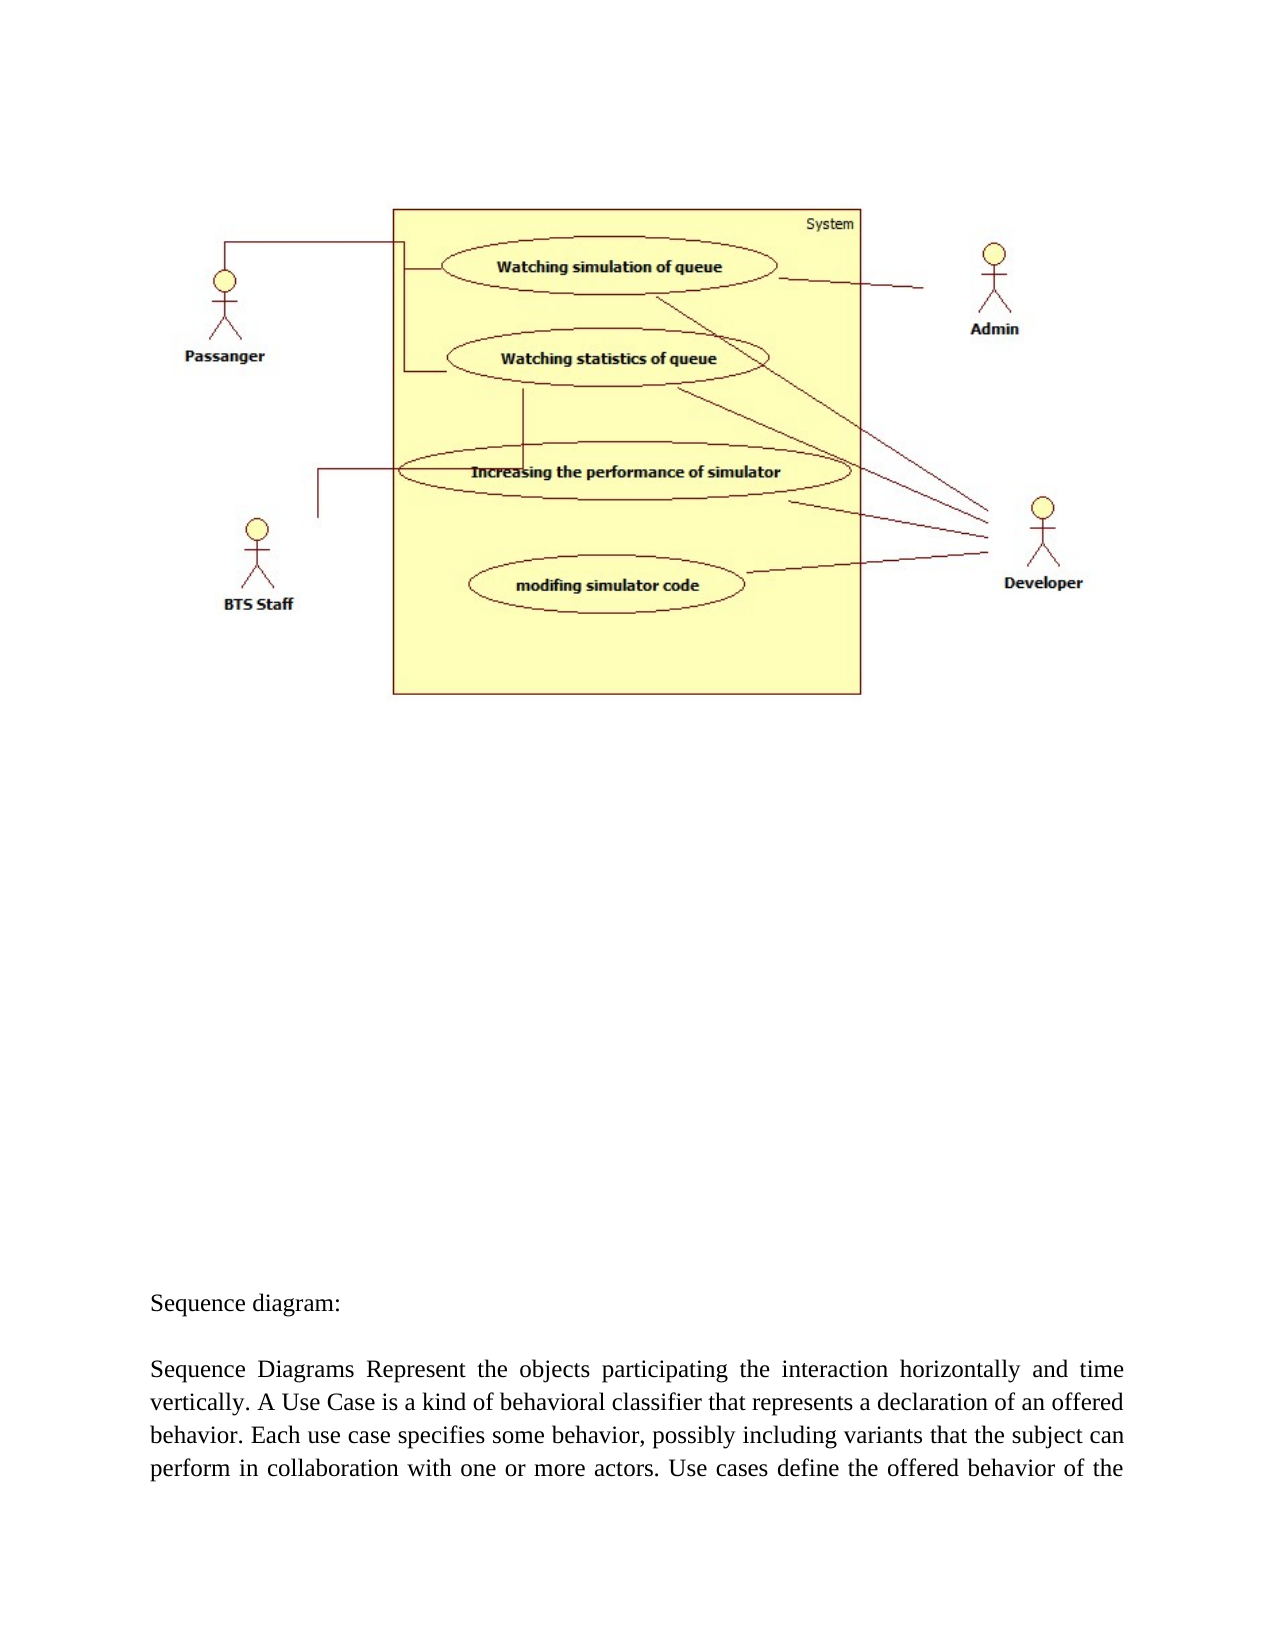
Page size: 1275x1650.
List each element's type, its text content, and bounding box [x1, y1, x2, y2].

text Sequence diagram: [150, 1288, 1125, 1317]
picture [150, 182, 1126, 722]
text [150, 1354, 1125, 1482]
